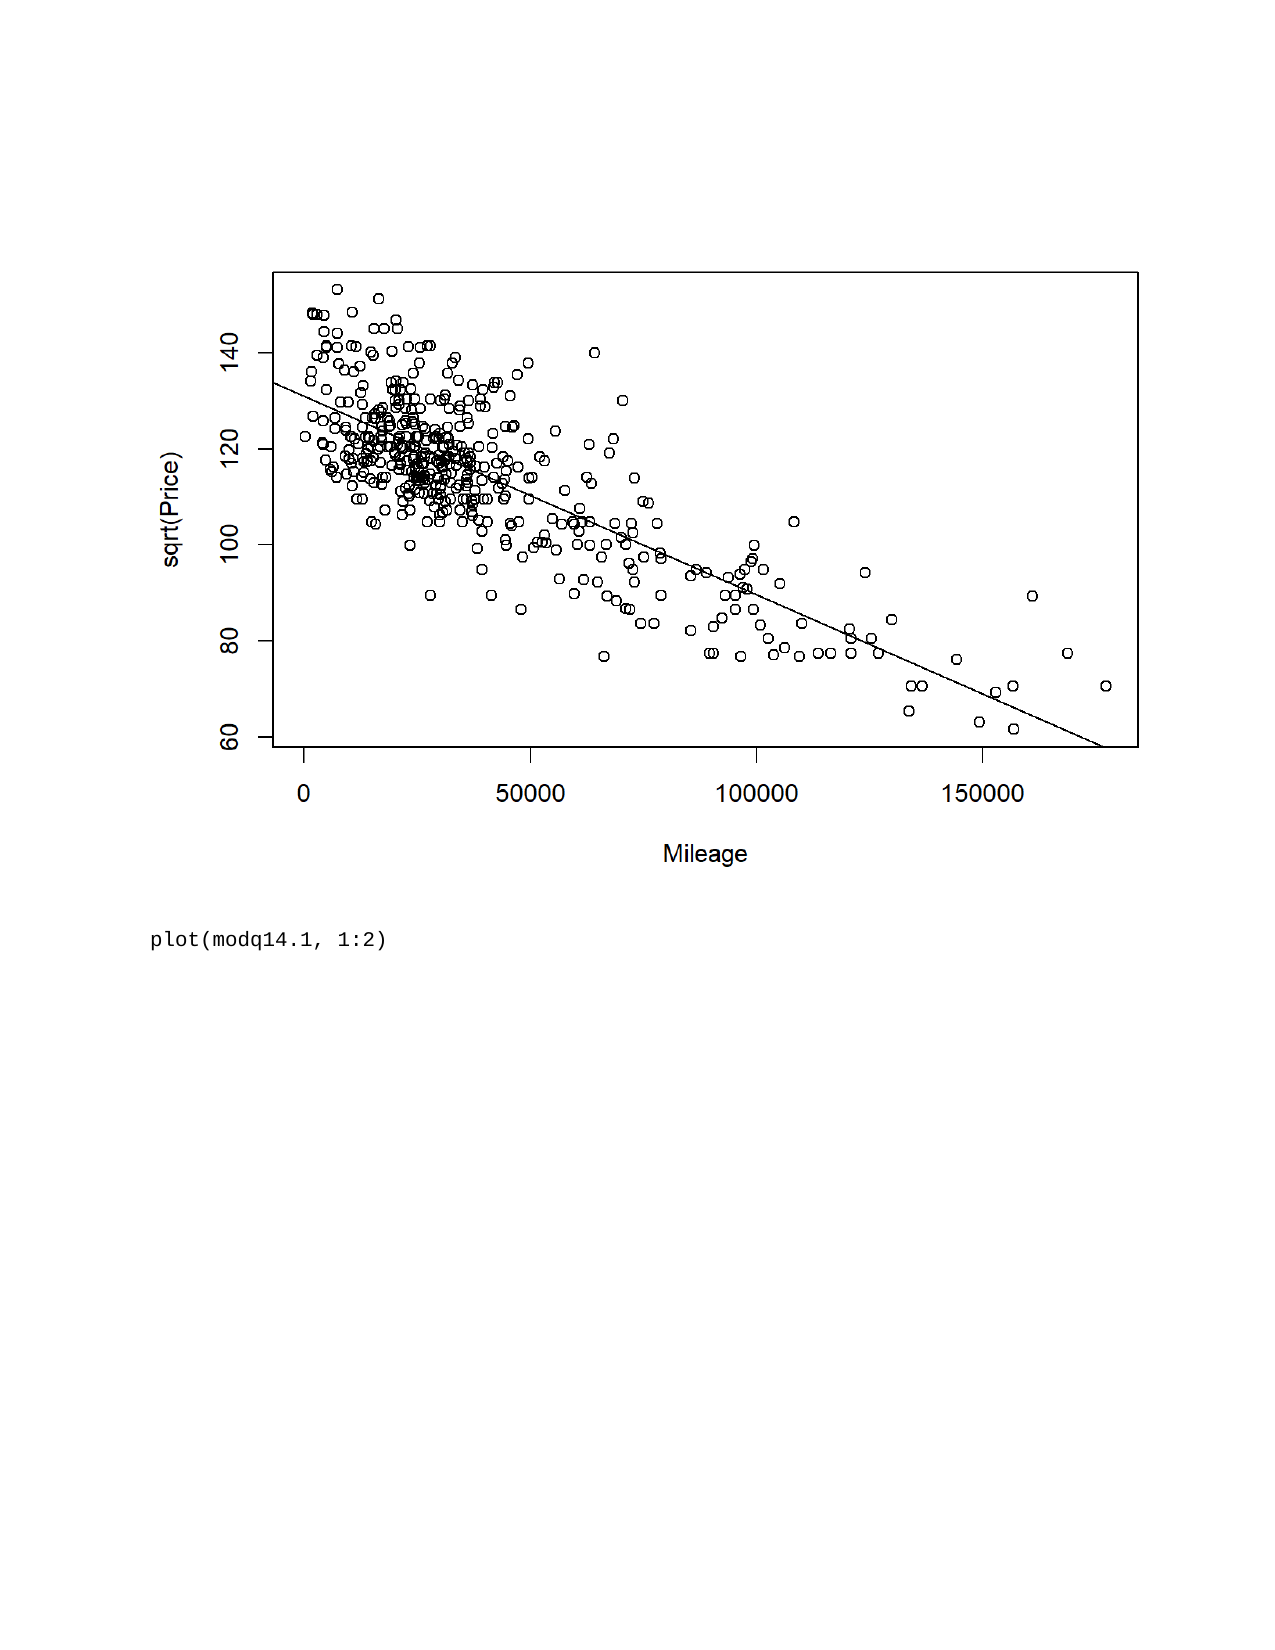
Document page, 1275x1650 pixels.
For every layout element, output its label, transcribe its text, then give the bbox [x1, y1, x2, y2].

picture [150, 150, 1200, 900]
text plot(modq14.1, 1:2) [150, 929, 1125, 953]
